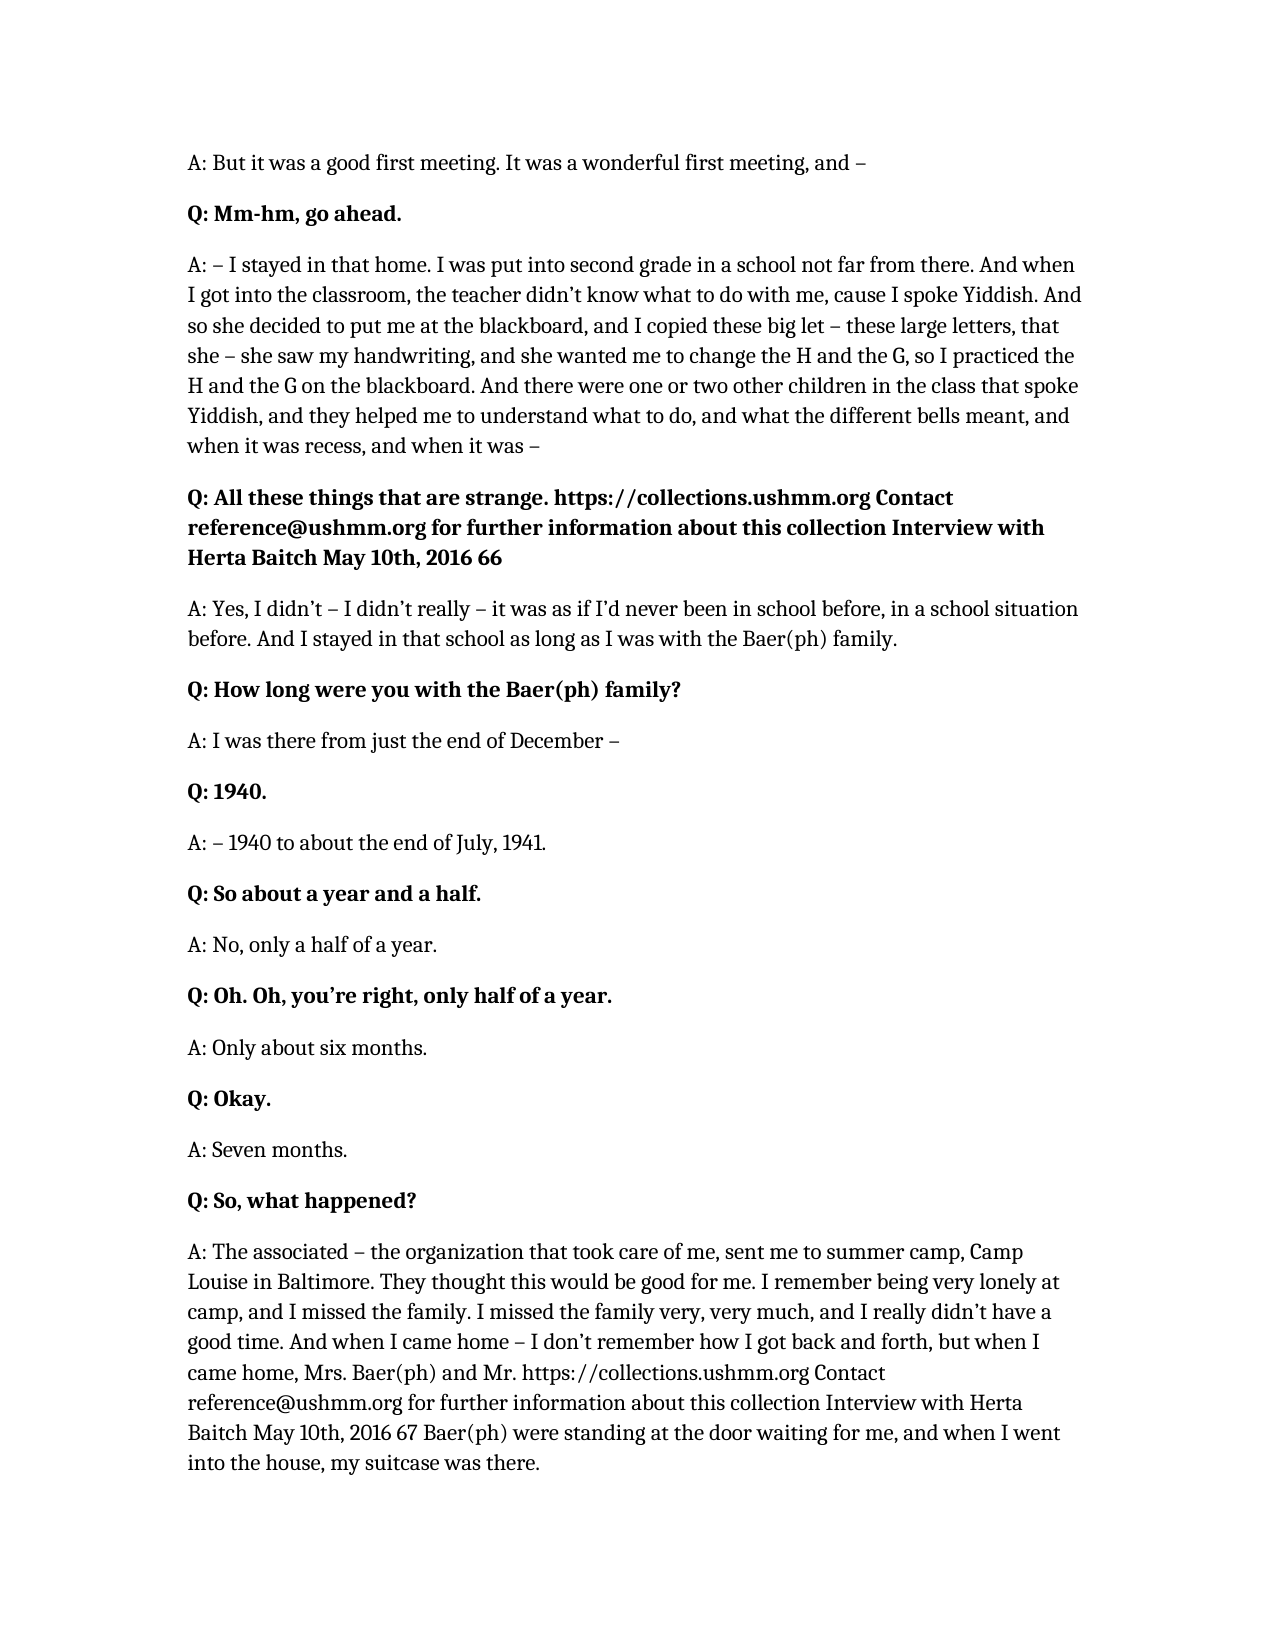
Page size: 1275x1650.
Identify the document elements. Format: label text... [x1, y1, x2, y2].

text A: But it was a good first meeting. It was a wonderful first meeting, and – [187, 150, 1087, 176]
text A: – 1940 to about the end of July, 1941. [187, 830, 1087, 857]
text A: I was there from just the end of December – [187, 728, 1087, 754]
text A: The associated – the organization that took care of me, sent me to summer camp, Camp Louise in Baltimore. They thought this would be good for me. I remember being very lonely at camp, and I missed the family. I missed the family very, very much, and I really didn’t have a good time. And when I came home – I don’t remember how I got back and forth, but when I came home, Mrs. Baer(ph) and Mr. https://collections.ushmm.org Contact reference@ushmm.org for further information about this collection Interview with Herta Baitch May 10th, 2016 67 Baer(ph) were standing at the door waiting for me, and when I went into the house, my suitcase was there. [187, 1238, 1087, 1476]
text Q: So, what happened? [187, 1187, 1087, 1214]
text A: Only about six months. [187, 1034, 1087, 1061]
text Q: Mm-hm, go ahead. [187, 201, 1087, 227]
text A: Seven months. [187, 1136, 1087, 1163]
text Q: All these things that are strange. https://collections.ushmm.org Contact reference@ushmm.org for further information about this collection Interview with Herta Baitch May 10th, 2016 66 [187, 484, 1087, 571]
text A: Yes, I didn’t – I didn’t really – it was as if I’d never been in school before, in a school situation before. And I stayed in that school as long as I was with the Baer(ph) family. [187, 596, 1087, 652]
text Q: Okay. [187, 1085, 1087, 1112]
text Q: So about a year and a half. [187, 881, 1087, 908]
text A: No, only a half of a year. [187, 932, 1087, 959]
text Q: Oh. Oh, you’re right, only half of a year. [187, 983, 1087, 1010]
text Q: How long were you with the Baer(ph) family? [187, 677, 1087, 703]
text A: – I stayed in that home. I was put into second grade in a school not far from there. And when I got into the classroom, the teacher didn’t know what to do with me, cause I spoke Yiddish. And so she decided to put me at the blackboard, and I copied these big let – these large letters, that she – she saw my handwriting, and she wanted me to change the H and the G, so I practiced the H and the G on the blackboard. And there were one or two other children in the class that spoke Yiddish, and they helped me to understand what to do, and what the different bells meant, and when it was recess, and when it was – [187, 252, 1087, 460]
text Q: 1940. [187, 779, 1087, 806]
